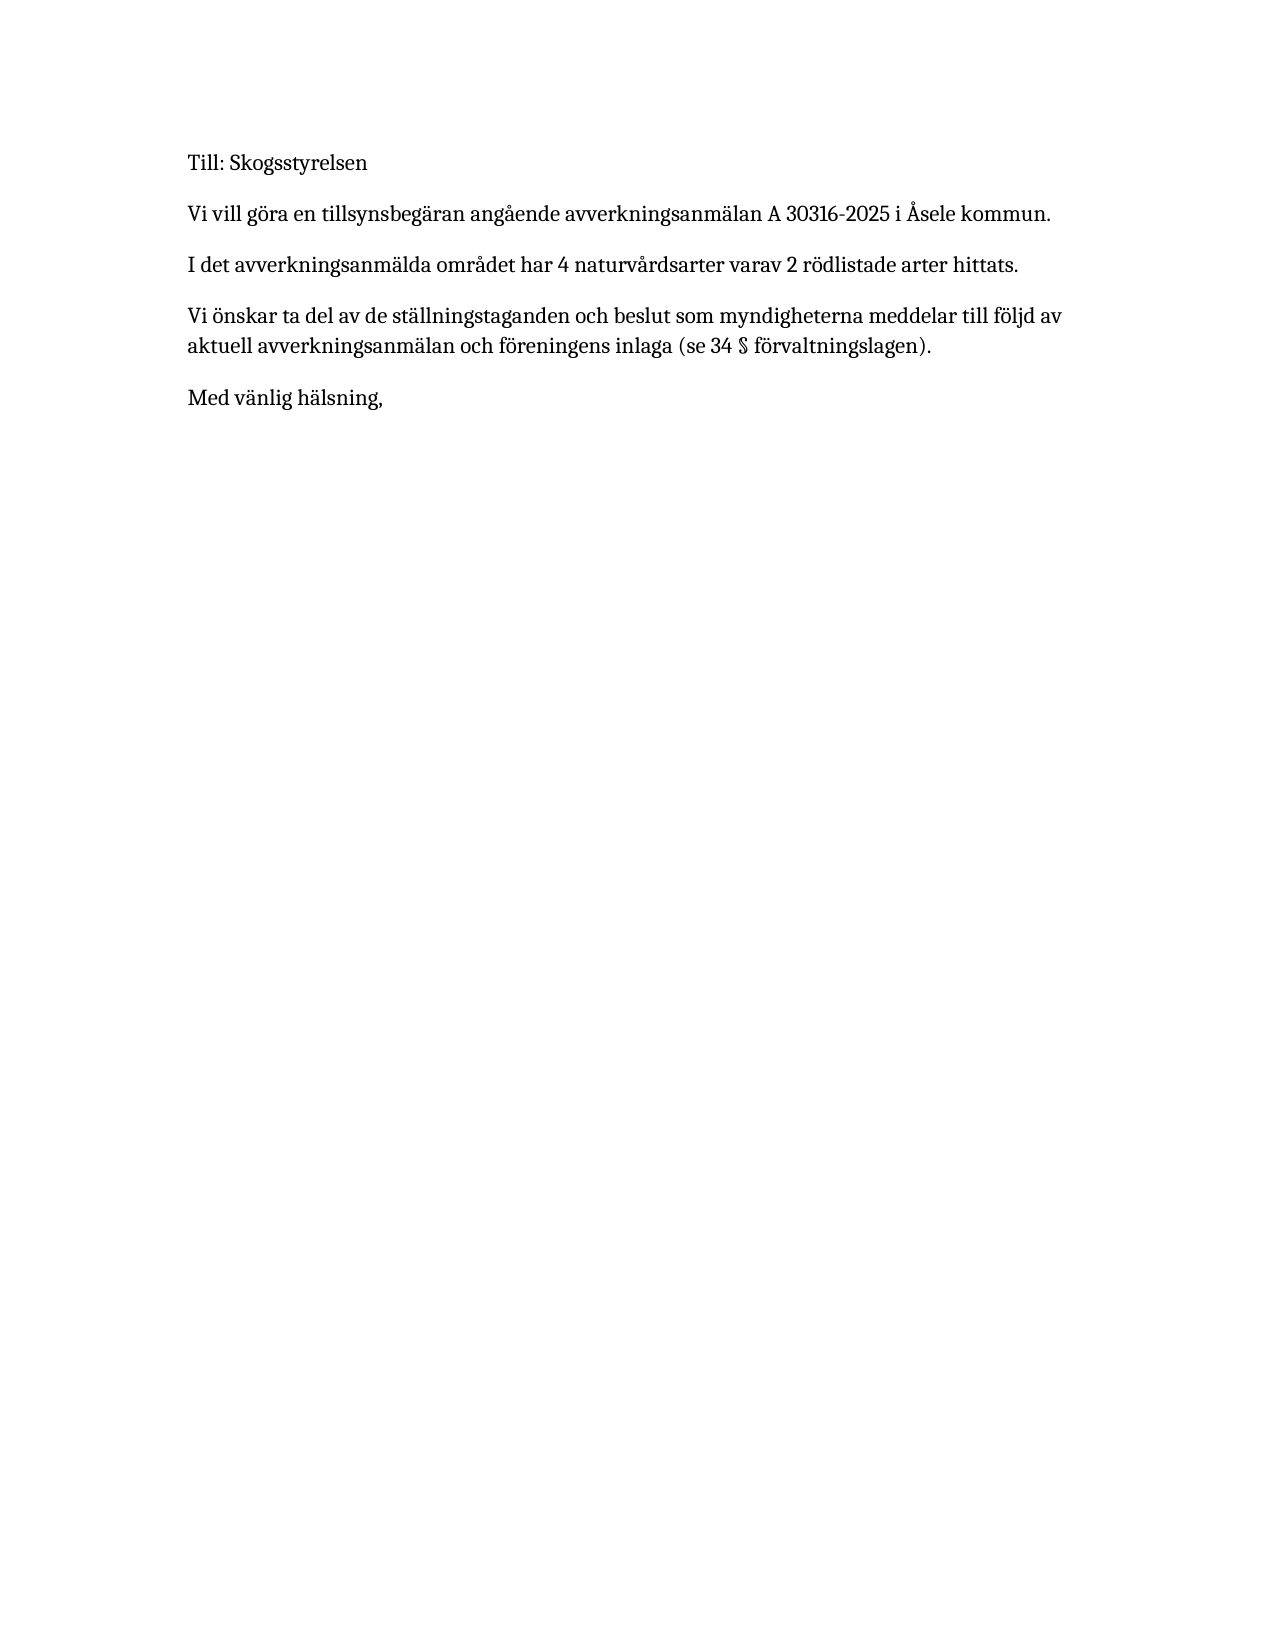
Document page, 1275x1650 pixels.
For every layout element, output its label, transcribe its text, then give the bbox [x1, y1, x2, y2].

text I det avverkningsanmälda området har 4 naturvårdsarter varav 2 rödlistade arter hittats. [187, 252, 1087, 278]
text Med vänlig hälsning, [187, 384, 1087, 441]
text Vi önskar ta del av de ställningstaganden och beslut som myndigheterna meddelar till följd av aktuell avverkningsanmälan och föreningens inlaga (se 34 § förvaltningslagen). [187, 303, 1087, 360]
text Till: Skogsstyrelsen [187, 150, 1087, 176]
text Vi vill göra en tillsynsbegäran angående avverkningsanmälan A 30316-2025 i Åsele kommun. [187, 201, 1087, 227]
